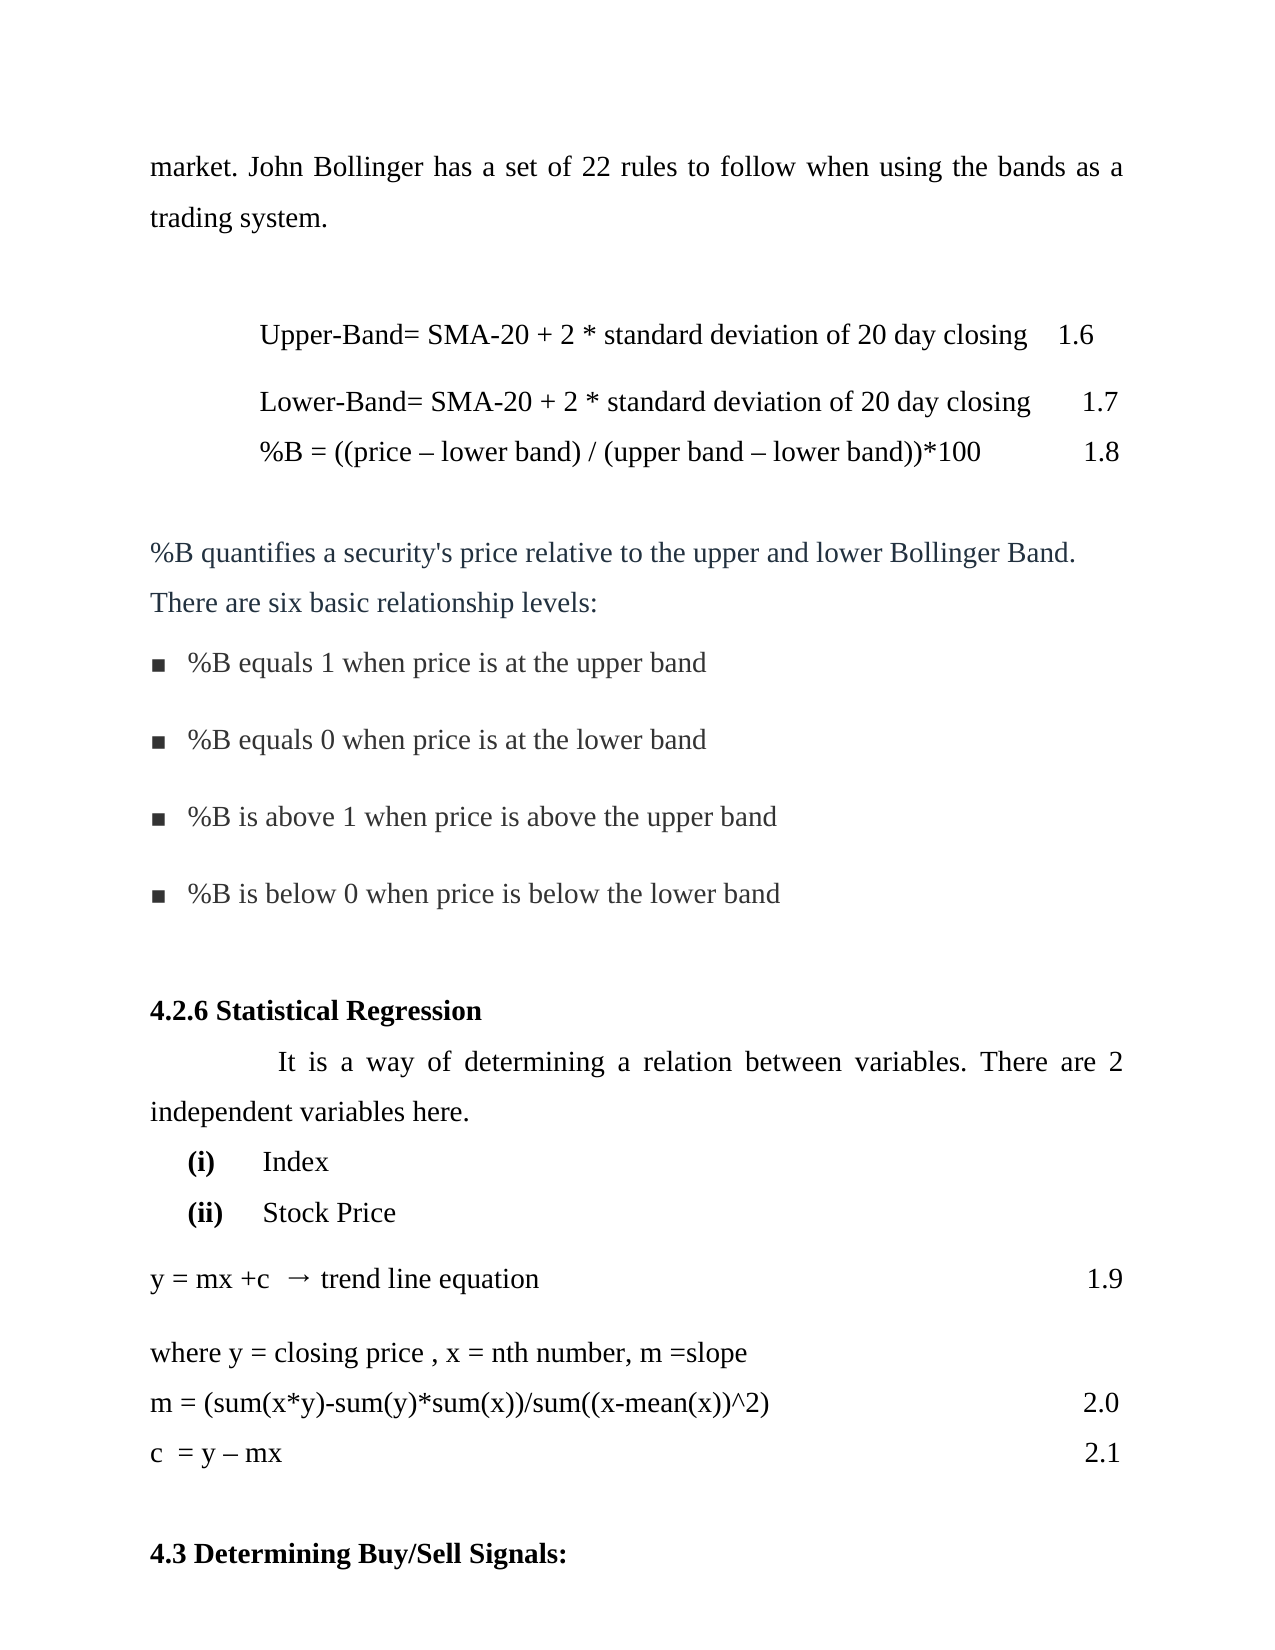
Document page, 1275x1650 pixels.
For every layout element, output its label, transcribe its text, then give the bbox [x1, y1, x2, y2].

text where y = closing price , x = nth number, m =slope [150, 1335, 1125, 1368]
list %B is below 0 when price is below the lower band [150, 866, 1125, 917]
text Lower-Band= SMA-20 + 2 * standard deviation of 20 day closing 1.7 [150, 384, 1125, 418]
list %B equals 0 when price is at the lower band [150, 712, 1125, 764]
text 4.3 Determining Buy/Sell Signals: [150, 1536, 1125, 1569]
text 4.2.6 Statistical Regression [150, 993, 1125, 1027]
text Upper-Band= SMA-20 + 2 * standard deviation of 20 day closing 1.6 [150, 267, 1125, 351]
text %B quantifies a security's price relative to the upper and lower Bollinger Band. There are six basic relationship levels: [150, 485, 1125, 619]
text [150, 183, 1125, 233]
list Stock Price [187, 1195, 1125, 1228]
list Index [187, 1144, 1125, 1178]
text It is a way of determining a relation between variables. There are 2 independent variables here. [150, 1044, 1125, 1128]
text y = mx +c → trend line equation 1.9 [150, 1245, 1125, 1305]
text m = (sum(x*y)-sum(y)*sum(x))/sum((x-mean(x))^2) 2.0 [150, 1385, 1125, 1418]
list %B equals 1 when price is at the upper band [150, 636, 1125, 687]
list %B is above 1 when price is above the upper band [150, 789, 1125, 841]
text c = y – mx 2.1 [150, 1435, 1125, 1469]
text %B = ((price – lower band) / (upper band – lower band))*100 1.8 [150, 434, 1125, 468]
